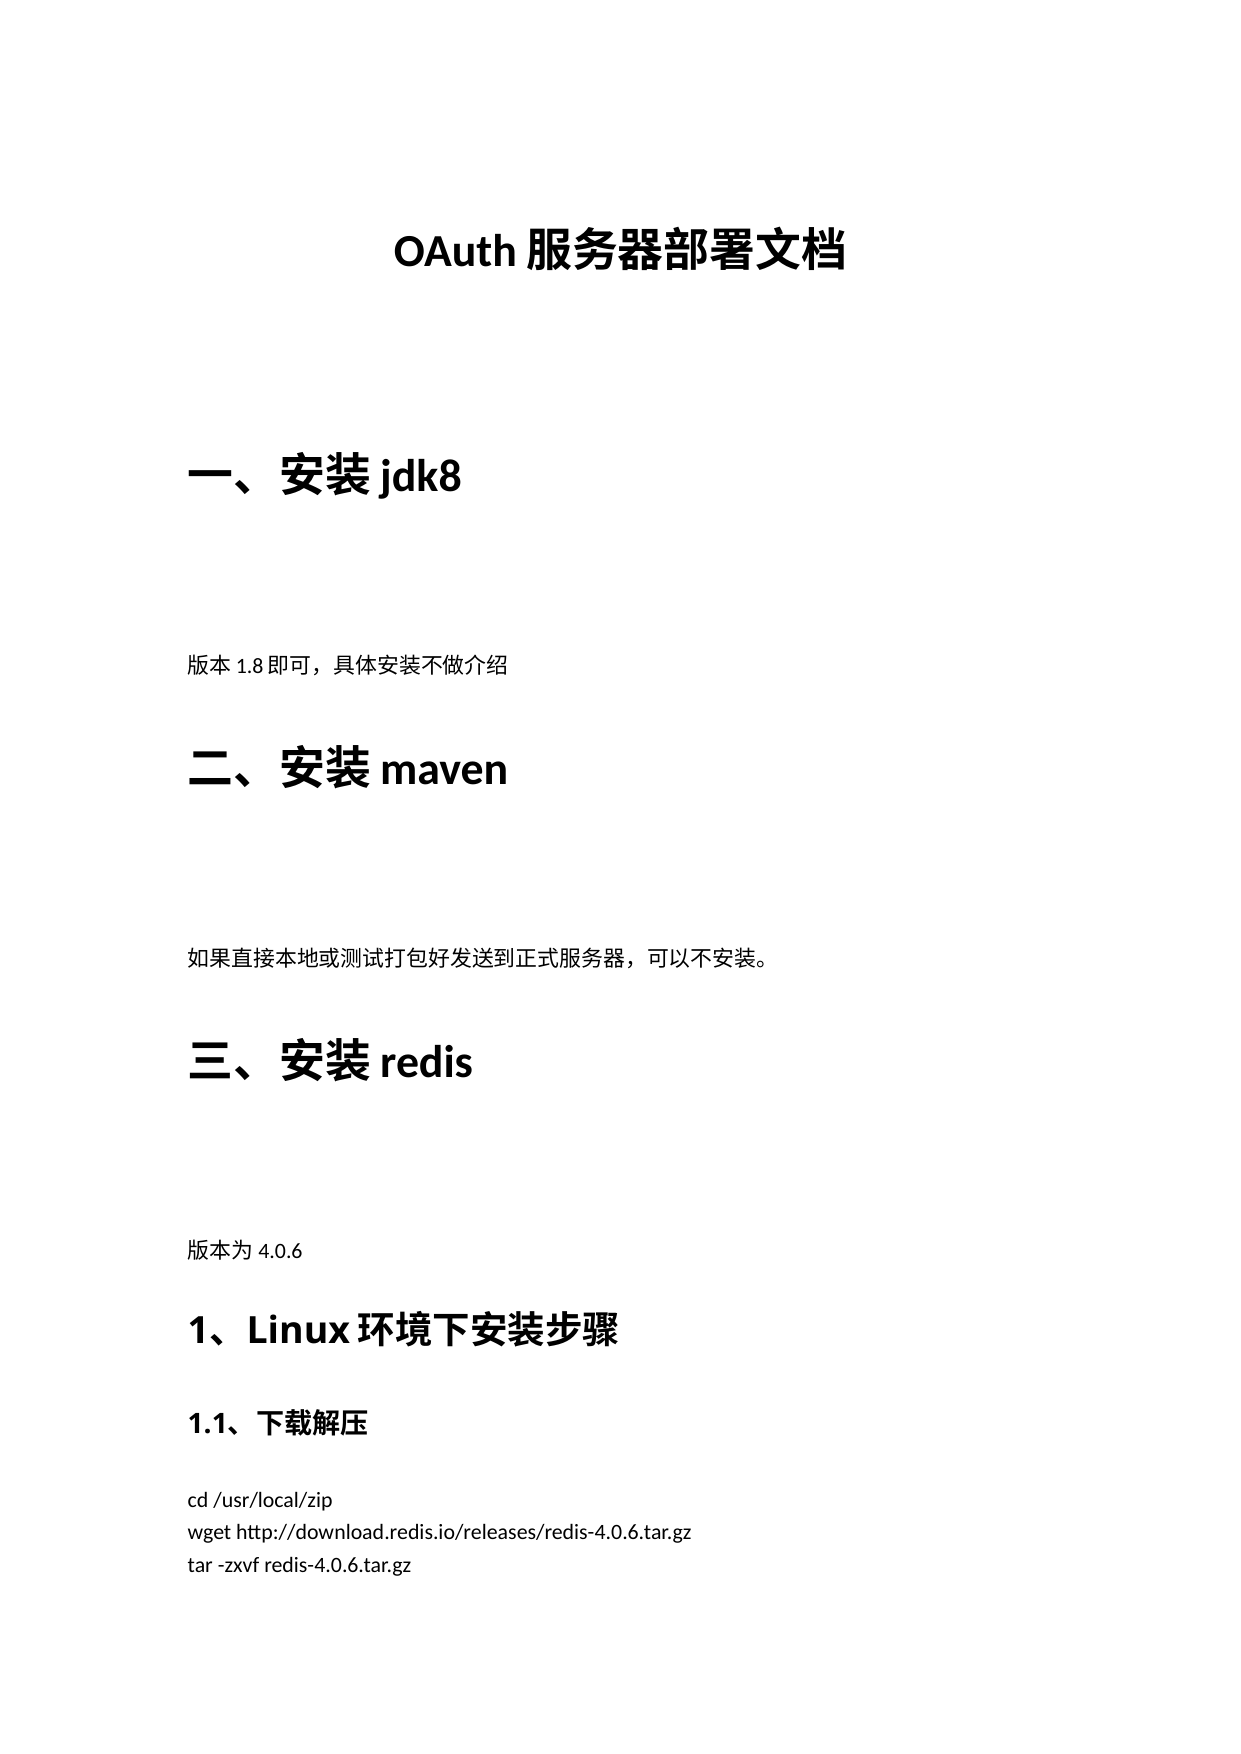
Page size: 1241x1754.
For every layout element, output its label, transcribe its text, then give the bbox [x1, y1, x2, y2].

list 如果直接本地或测试打包好发送到正式服务器，可以不安装。 [187, 940, 1053, 973]
subtitle Linux环境下安装步骤 [187, 1295, 1053, 1360]
subtitle OAuth服务器部署文档 [187, 197, 1053, 295]
subtitle 安装redis [187, 1008, 1053, 1106]
list cd /usr/local/zip [187, 1483, 1053, 1516]
subtitle 安装jdk8 [187, 423, 1053, 521]
subtitle 下载解压 [187, 1389, 1053, 1454]
text 版本为 4.0.6 [187, 1233, 1053, 1266]
subtitle 安装maven [187, 716, 1053, 813]
text tar -zxvf redis-4.0.6.tar.gz [187, 1548, 1053, 1581]
list 版本1.8即可，具体安装不做介绍 [187, 648, 1053, 680]
text wget http://download.redis.io/releases/redis-4.0.6.tar.gz [187, 1516, 1053, 1548]
